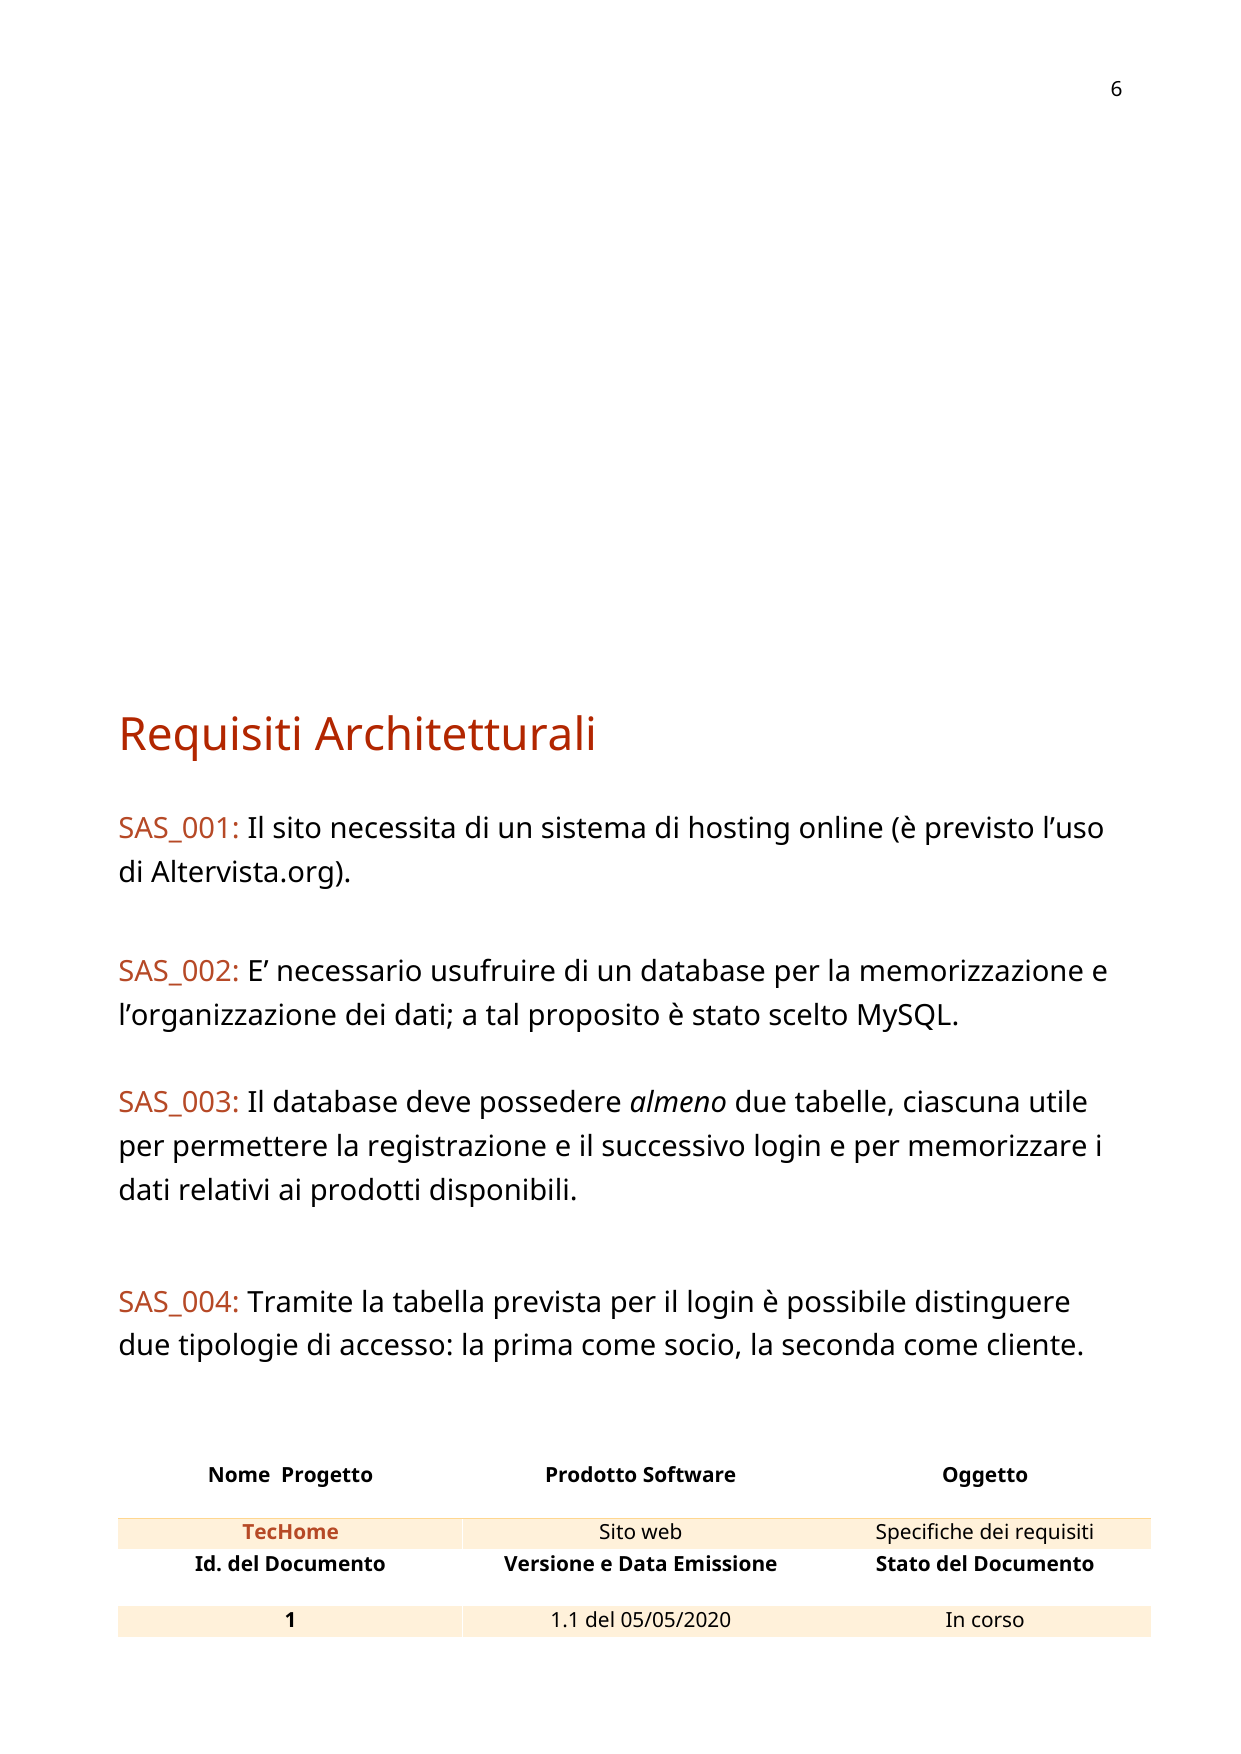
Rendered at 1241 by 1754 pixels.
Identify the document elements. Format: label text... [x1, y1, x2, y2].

list Il database deve possedere almeno due tabelle, ciascuna utile per permettere la registrazione e il successivo login e per memorizzare i dati relativi ai prodotti disponibili. [118, 1082, 1122, 1208]
list E’ necessario usufruire di un database per la memorizzazione e l’organizzazione dei dati; a tal proposito è stato scelto MySQL. [118, 951, 1122, 1034]
list Il sito necessita di un sistema di hosting online (è previsto l’uso di Altervista.org). [118, 807, 1122, 891]
text Requisiti Architetturali [118, 701, 1122, 763]
list Tramite la tabella prevista per il login è possibile distinguere due tipologie di accesso: la prima come socio, la seconda come cliente. [118, 1281, 1122, 1364]
